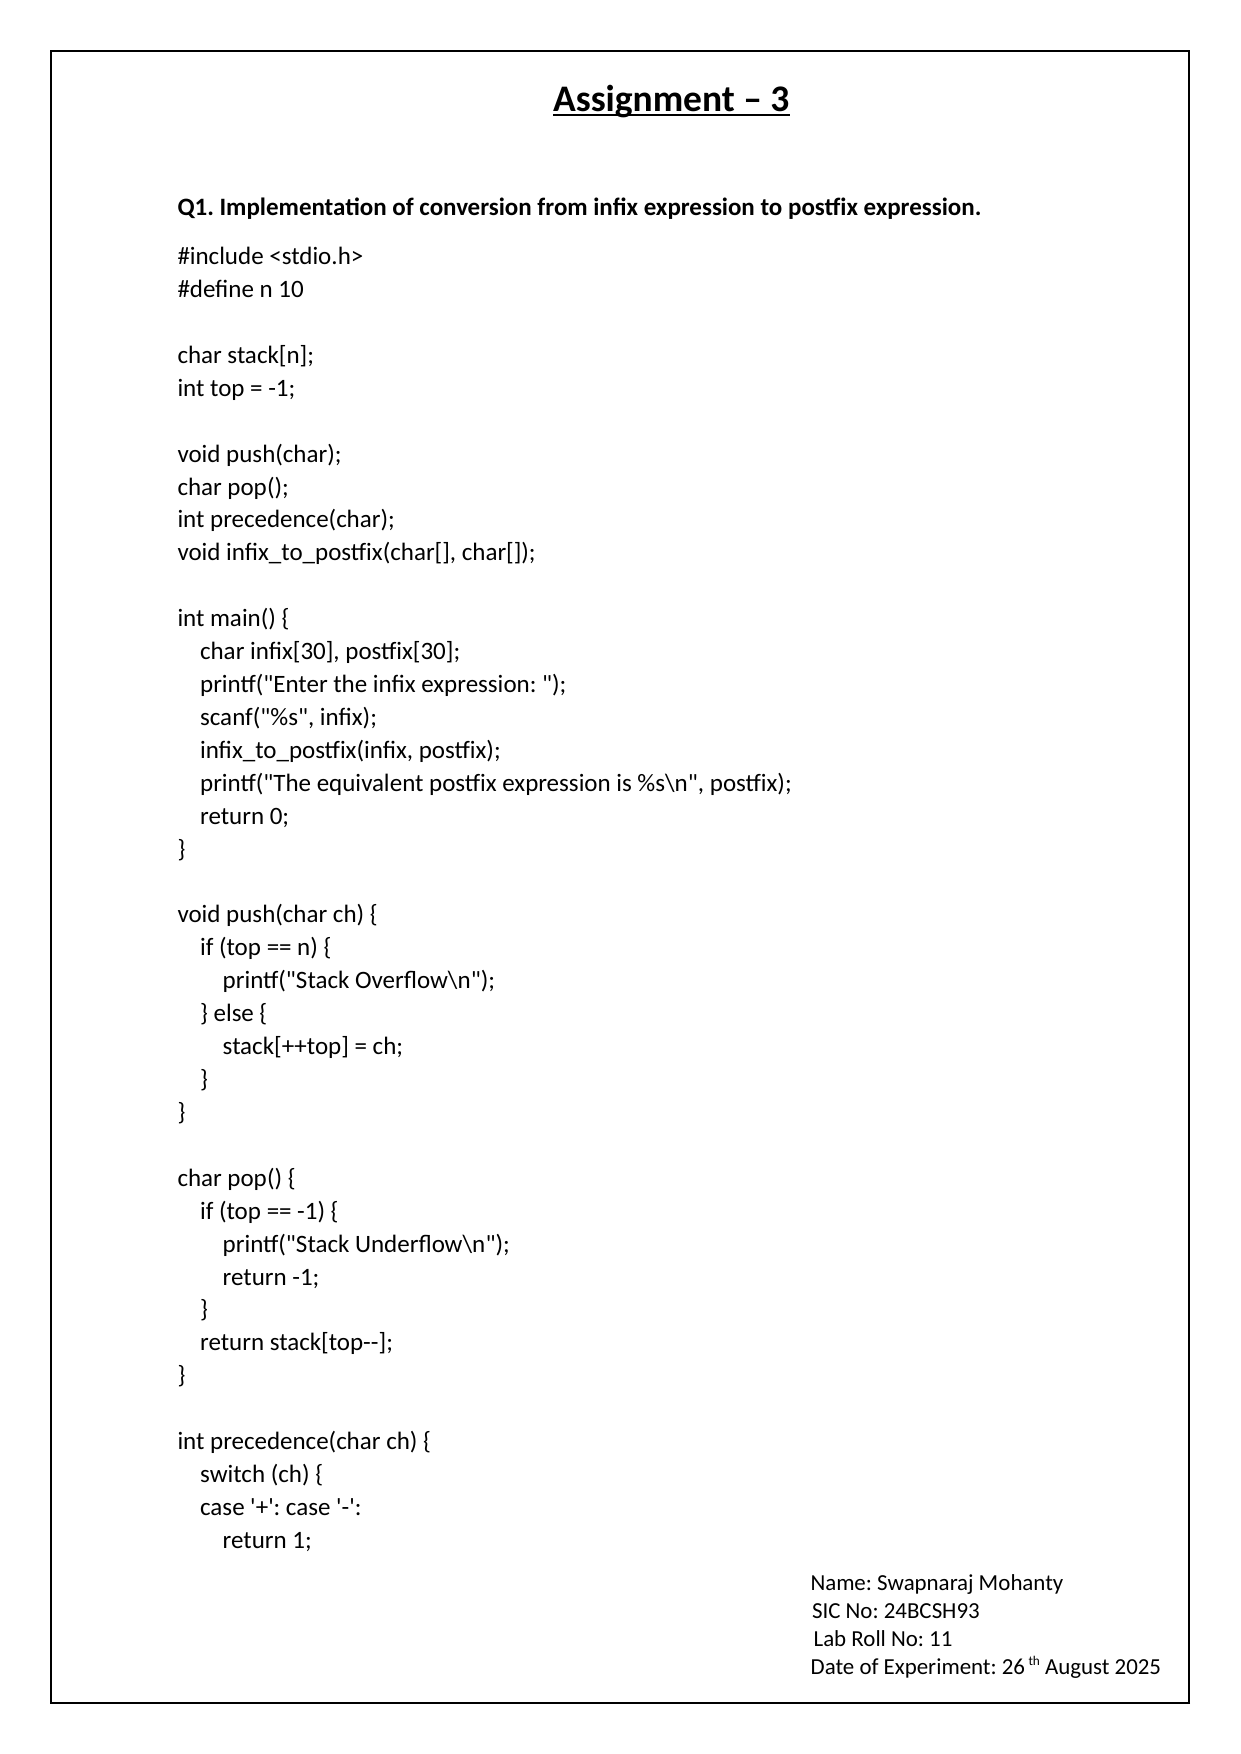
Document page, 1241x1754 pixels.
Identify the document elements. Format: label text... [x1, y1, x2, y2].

text Assignment – 3 [177, 75, 1165, 121]
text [177, 240, 1165, 1554]
text Q1. Implementation of conversion from infix expression to postfix expression. [177, 191, 1165, 221]
